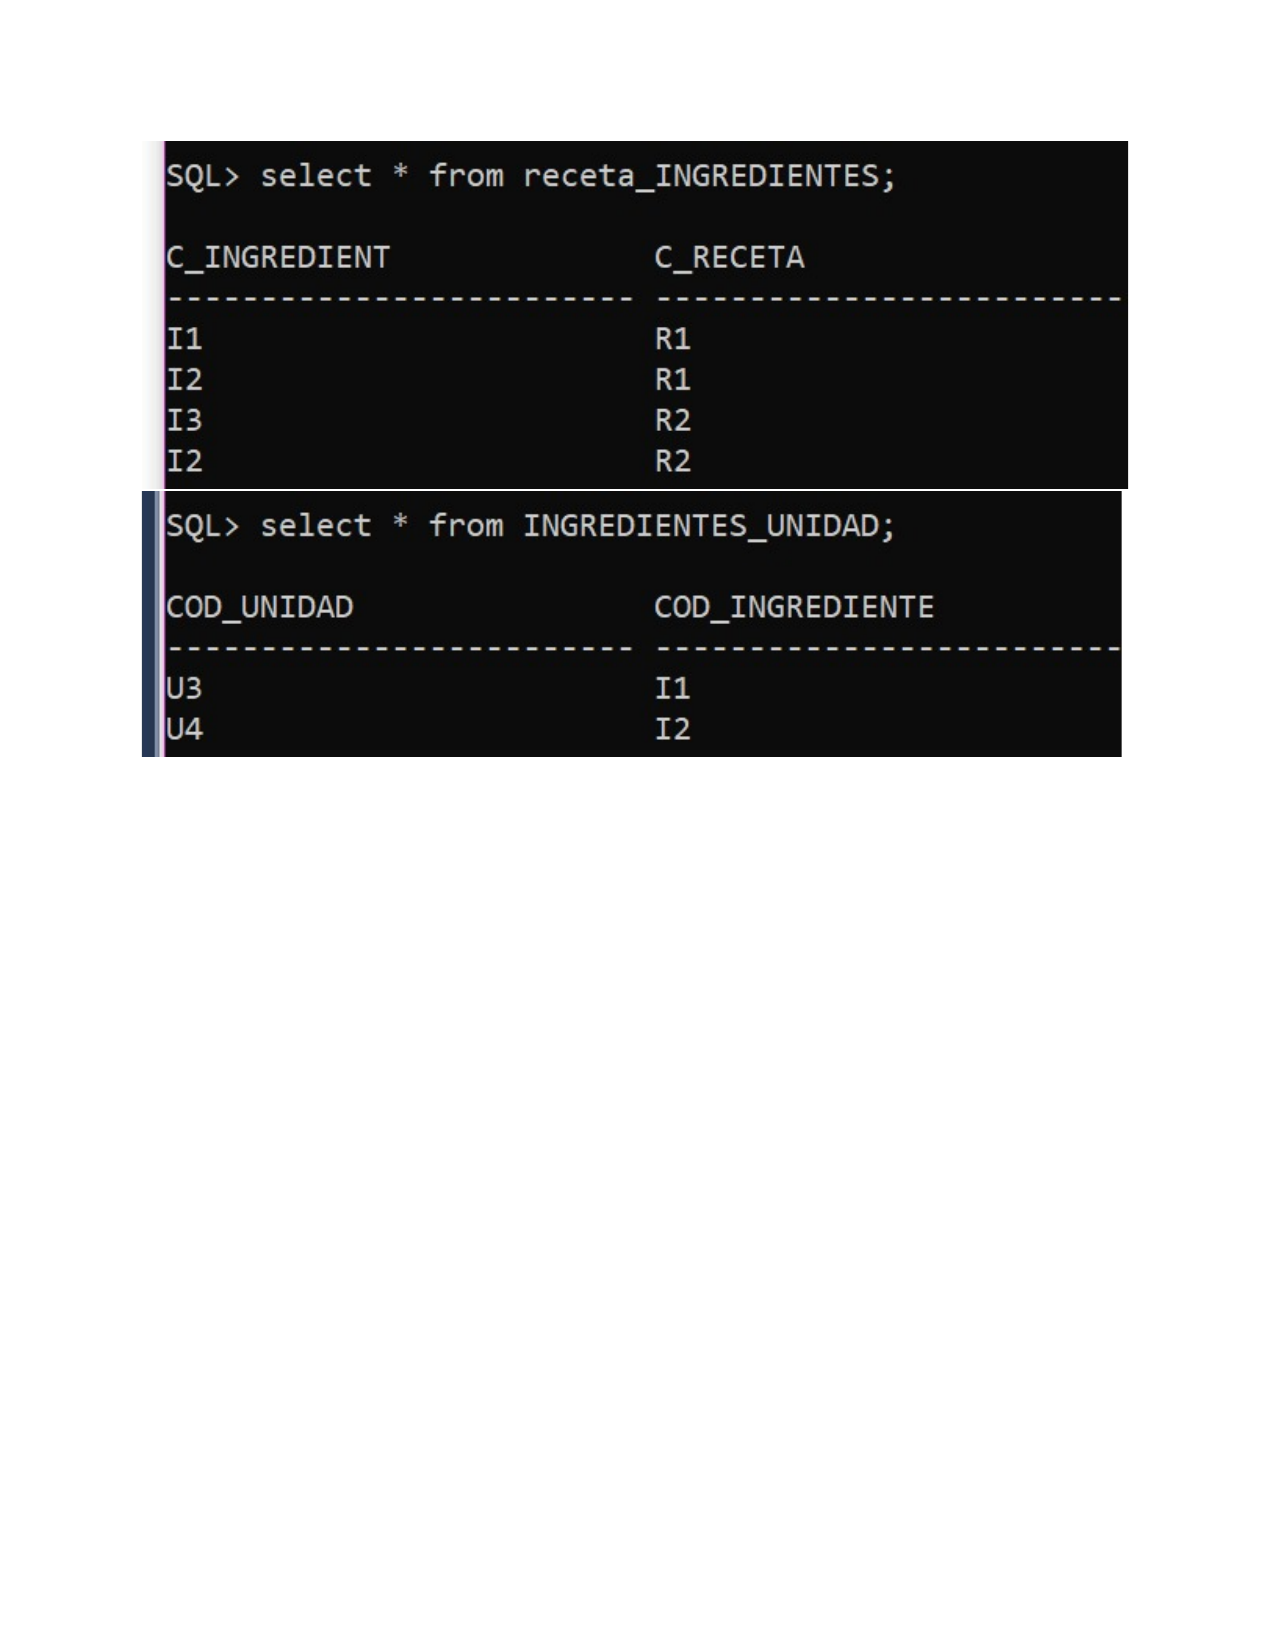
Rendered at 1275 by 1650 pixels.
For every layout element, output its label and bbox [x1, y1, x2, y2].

picture [141, 491, 1122, 757]
picture [141, 141, 1129, 489]
